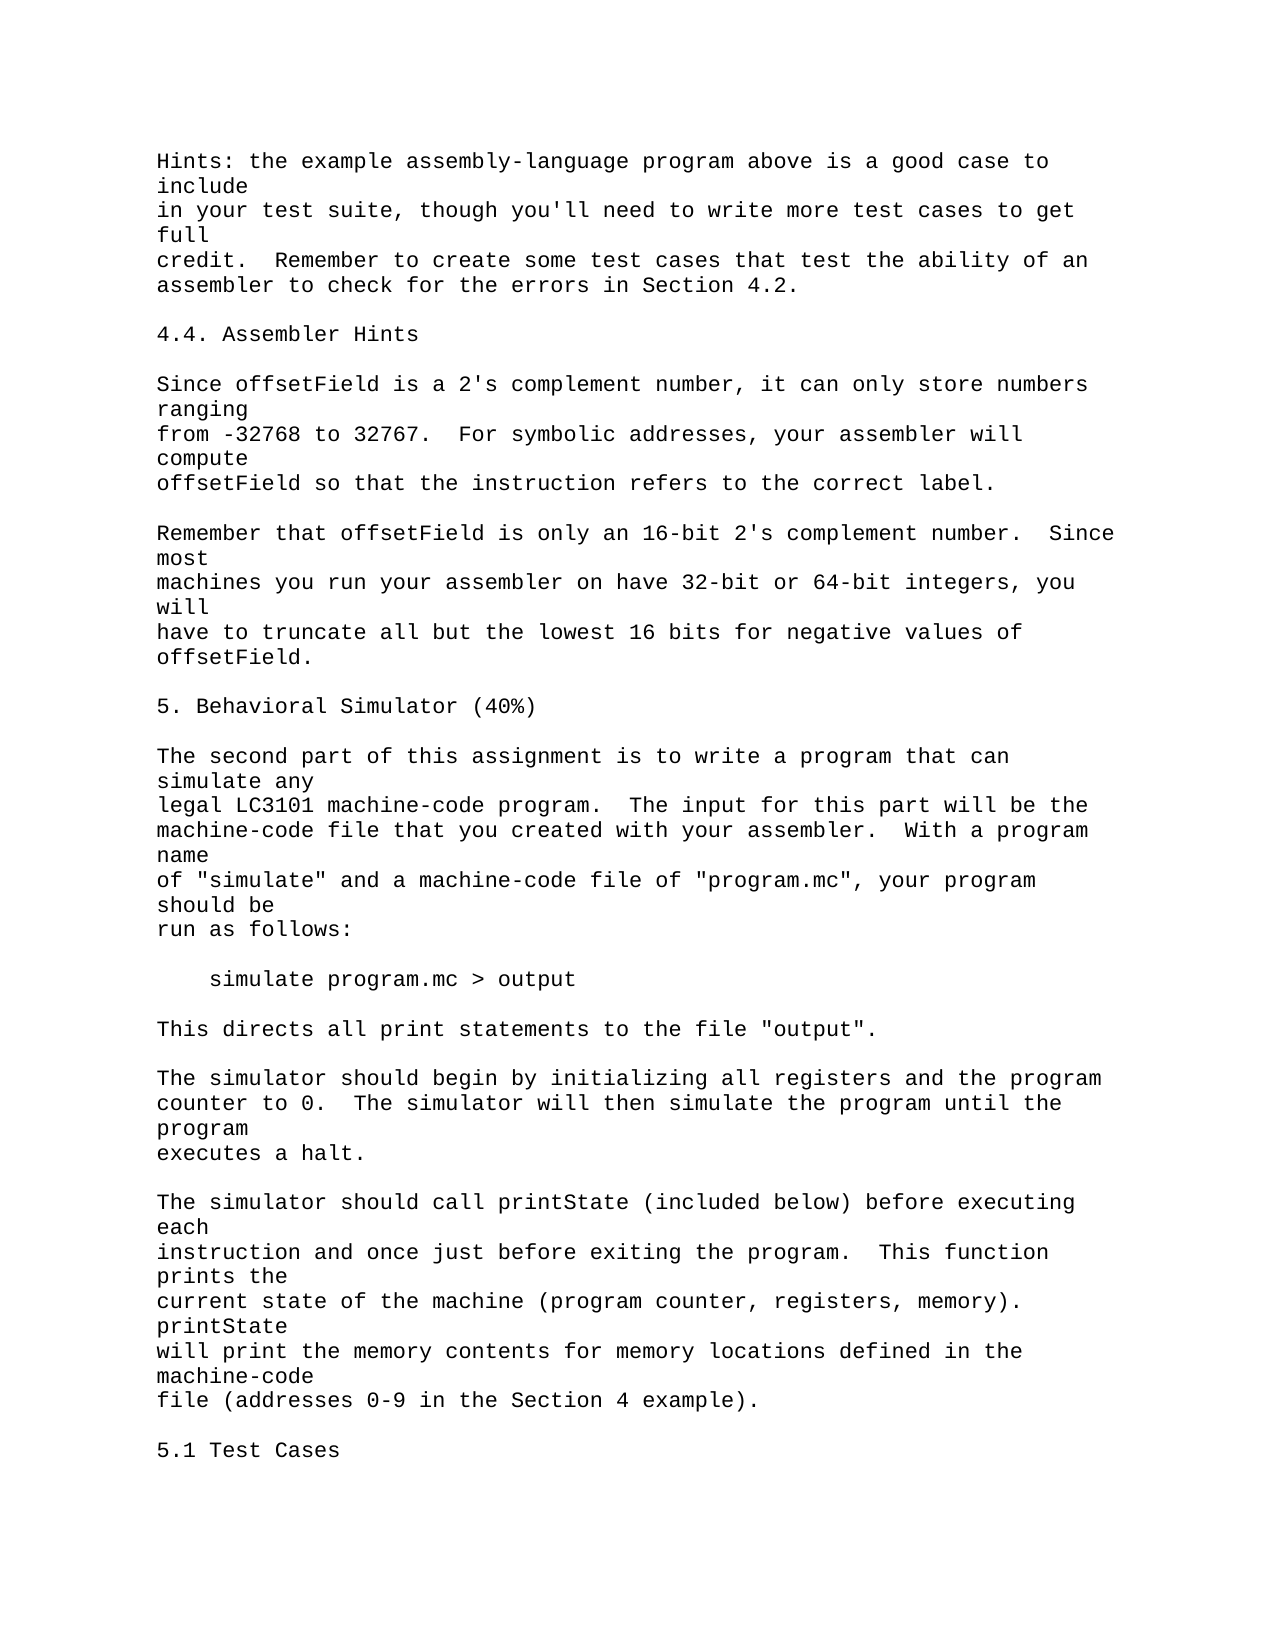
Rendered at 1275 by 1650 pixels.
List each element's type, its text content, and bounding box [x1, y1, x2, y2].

text in your test suite, though you'll need to write more test cases to get full [156, 199, 1118, 249]
text simulate program.mc > output [156, 968, 1118, 993]
text executes a halt. [156, 1142, 1118, 1166]
text Remember that offsetField is only an 16-bit 2's complement number. Since most [156, 522, 1118, 571]
text from -32768 to 32767. For symbolic addresses, your assembler will compute [156, 423, 1118, 472]
text Since offsetField is a 2's complement number, it can only store numbers ranging [156, 373, 1118, 423]
text 5. Behavioral Simulator (40%) [156, 695, 1118, 720]
text machines you run your assembler on have 32-bit or 64-bit integers, you will [156, 571, 1118, 621]
text assembler to check for the errors in Section 4.2. [156, 274, 1118, 299]
text The simulator should call printState (included below) before executing each [156, 1191, 1118, 1241]
text This directs all print statements to the file "output". [156, 1018, 1118, 1042]
text offsetField so that the instruction refers to the correct label. [156, 472, 1118, 497]
text of "simulate" and a machine-code file of "program.mc", your program should be [156, 869, 1118, 918]
text 4.4. Assembler Hints [156, 323, 1118, 348]
text credit. Remember to create some test cases that test the ability of an [156, 249, 1118, 274]
text will print the memory contents for memory locations defined in the machine-code [156, 1340, 1118, 1389]
text have to truncate all but the lowest 16 bits for negative values of offsetField. [156, 621, 1118, 671]
text The simulator should begin by initializing all registers and the program [156, 1067, 1118, 1092]
text legal LC3101 machine-code program. The input for this part will be the [156, 794, 1118, 819]
text The second part of this assignment is to write a program that can simulate any [156, 745, 1118, 794]
text counter to 0. The simulator will then simulate the program until the program [156, 1092, 1118, 1142]
text current state of the machine (program counter, registers, memory). printState [156, 1290, 1118, 1340]
text instruction and once just before exiting the program. This function prints the [156, 1241, 1118, 1290]
text machine-code file that you created with your assembler. With a program name [156, 819, 1118, 869]
text Hints: the example assembly-language program above is a good case to include [156, 150, 1118, 199]
text file (addresses 0-9 in the Section 4 example). [156, 1389, 1118, 1414]
text run as follows: [156, 918, 1118, 943]
text 5.1 Test Cases [156, 1439, 1118, 1464]
